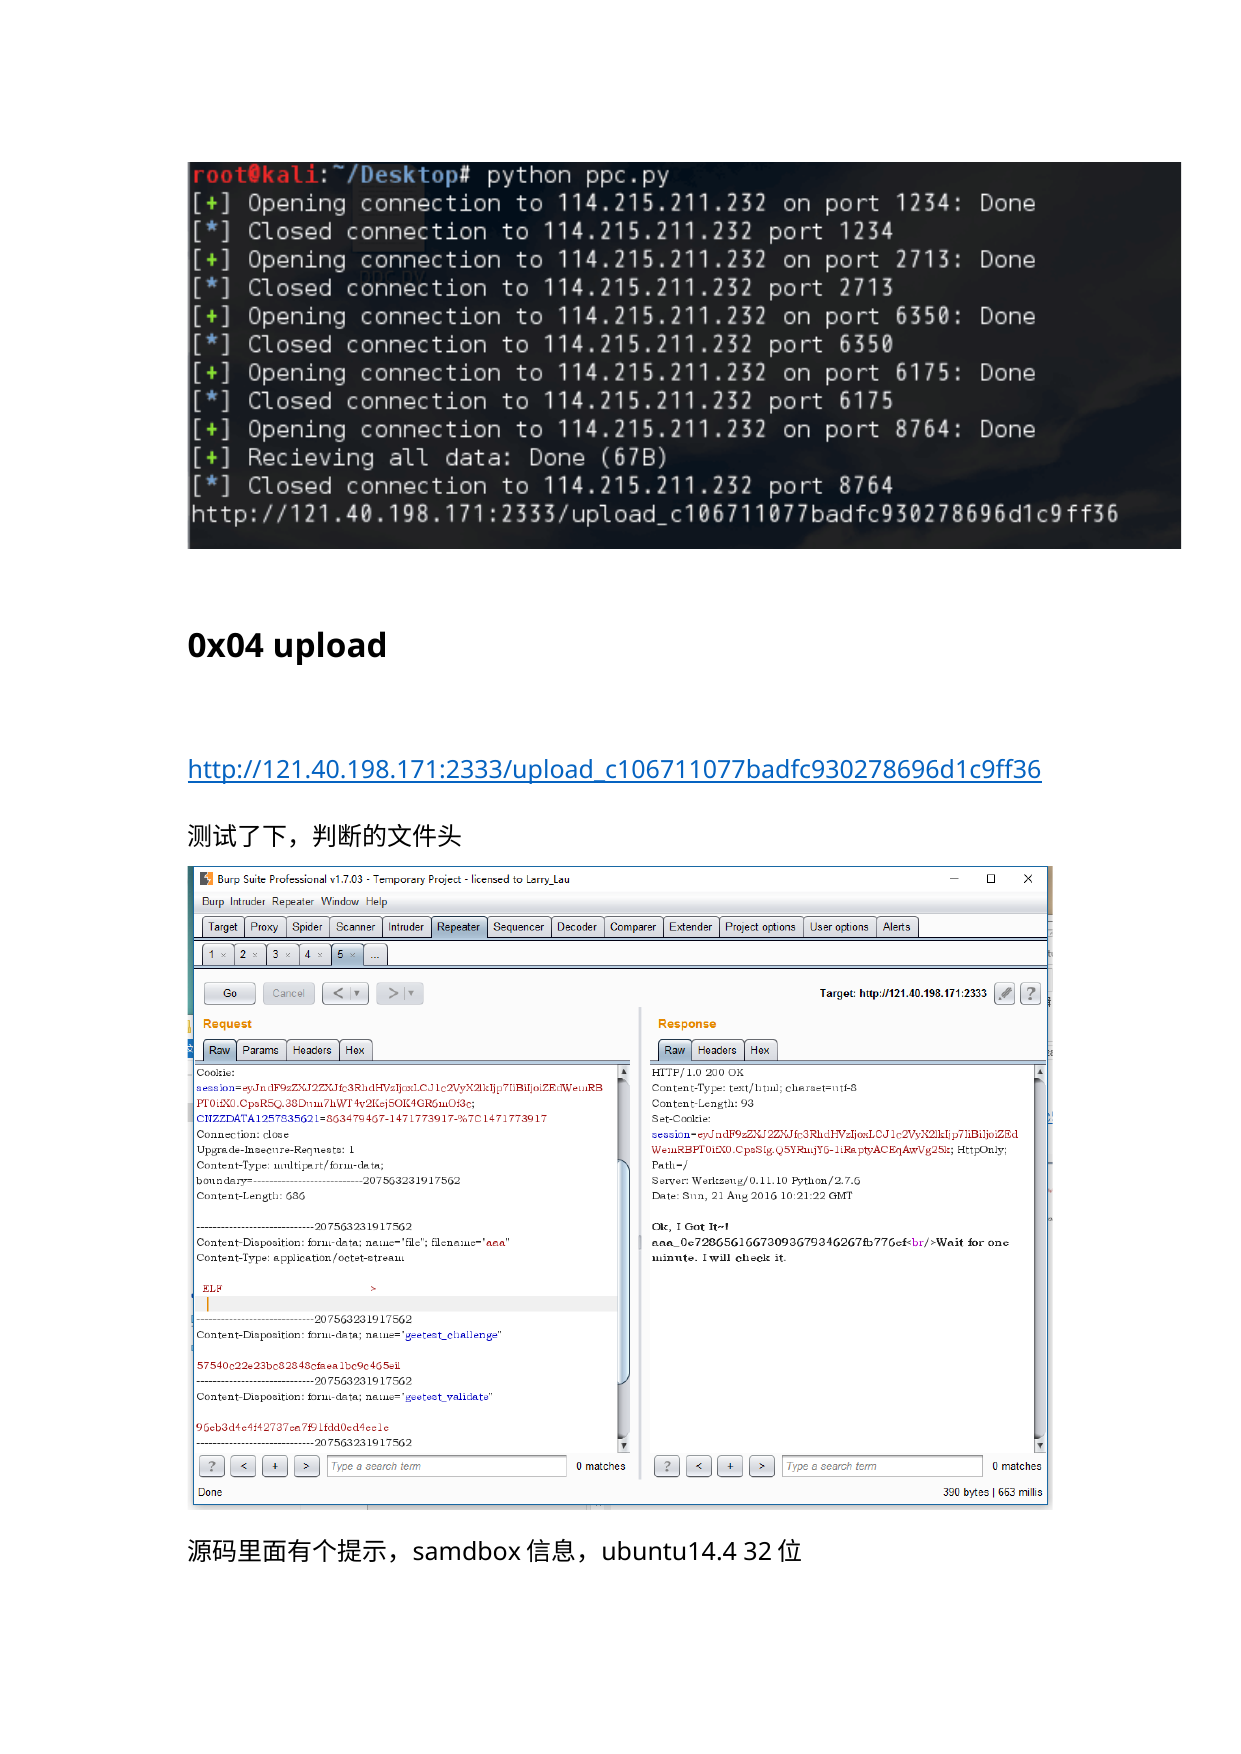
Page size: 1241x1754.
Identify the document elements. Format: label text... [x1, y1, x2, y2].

subtitle 0x04 upload [187, 612, 1053, 677]
text 源码里面有个提示，samdbox信息，ubuntu14.4 32位 [187, 1517, 1053, 1582]
picture [187, 162, 1182, 549]
text 测试了下，判断的文件头 [187, 802, 1053, 866]
picture [187, 866, 1053, 1510]
text http://121.40.198.171:2333/upload_c106711077badfc930278696d1c9ff36 [187, 737, 1053, 802]
